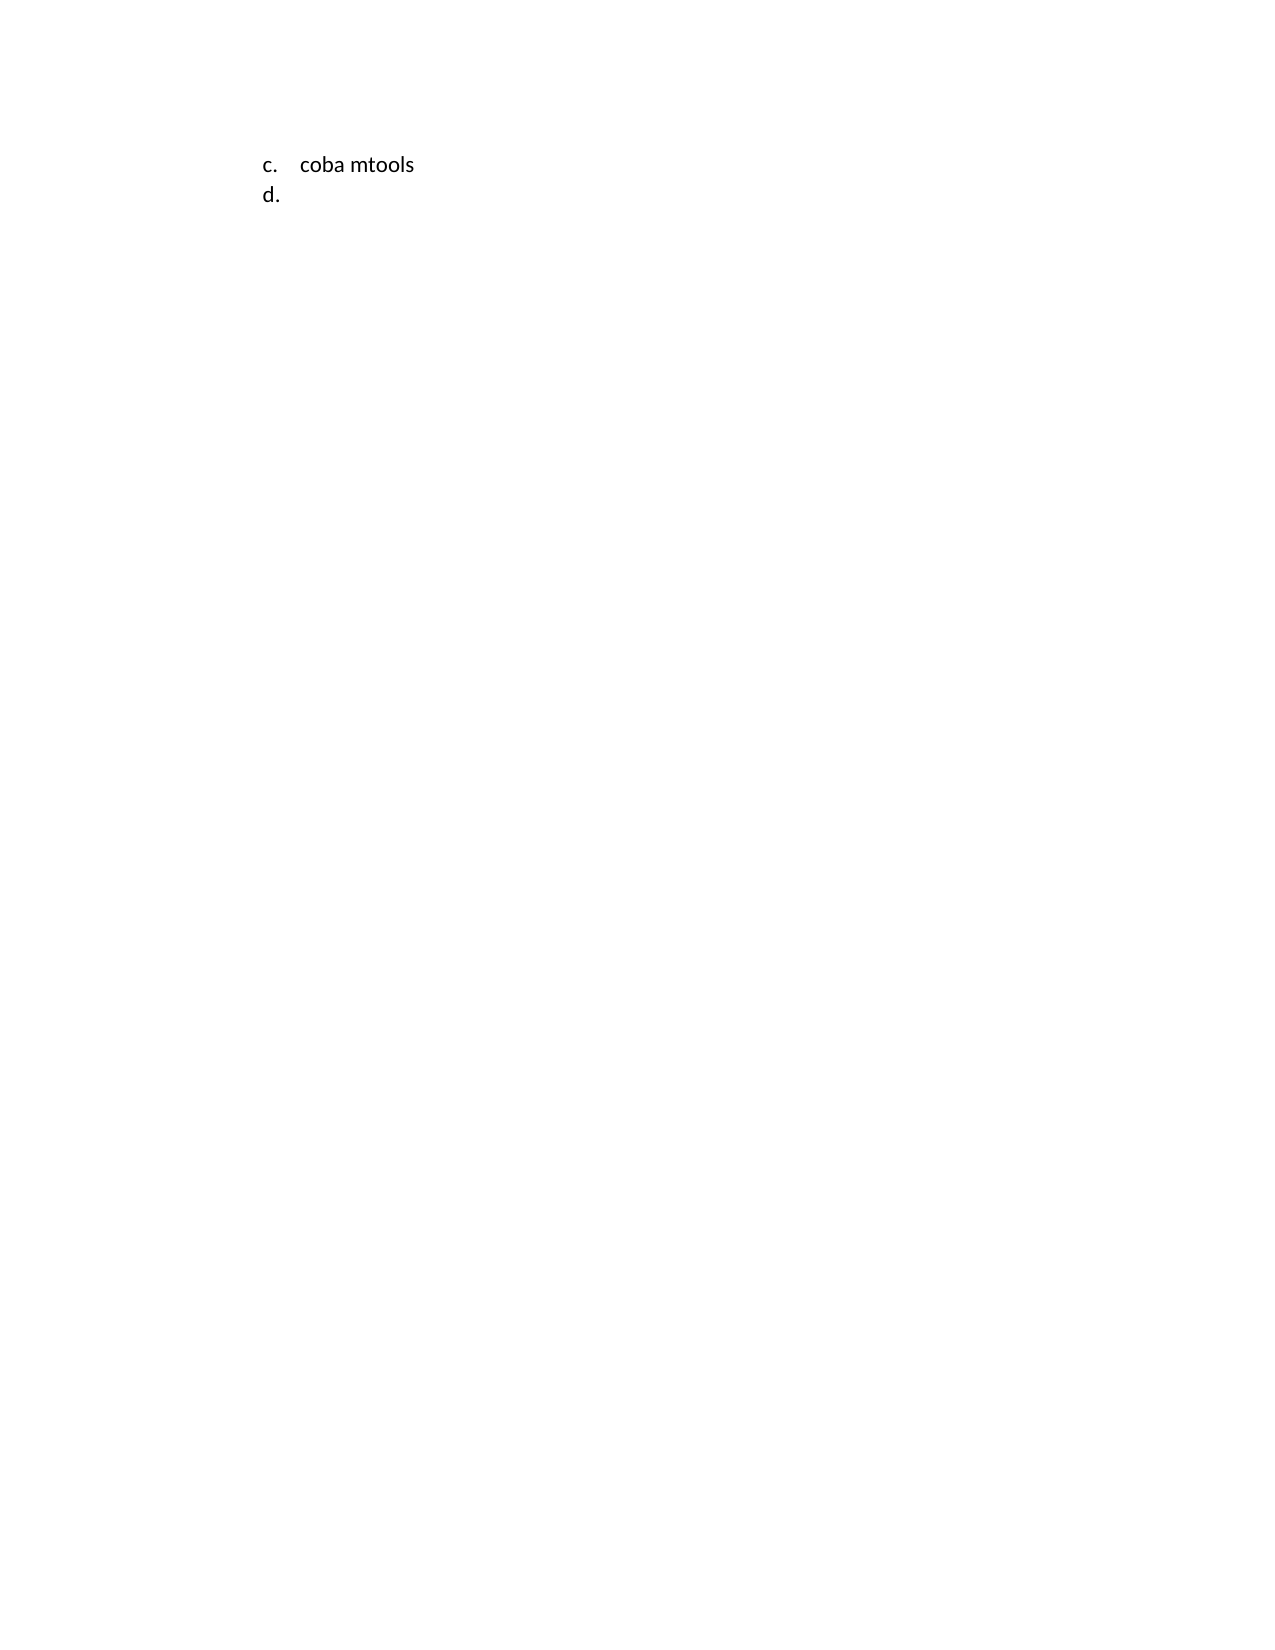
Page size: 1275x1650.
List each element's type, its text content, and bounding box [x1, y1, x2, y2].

list coba mtools [262, 150, 1125, 178]
